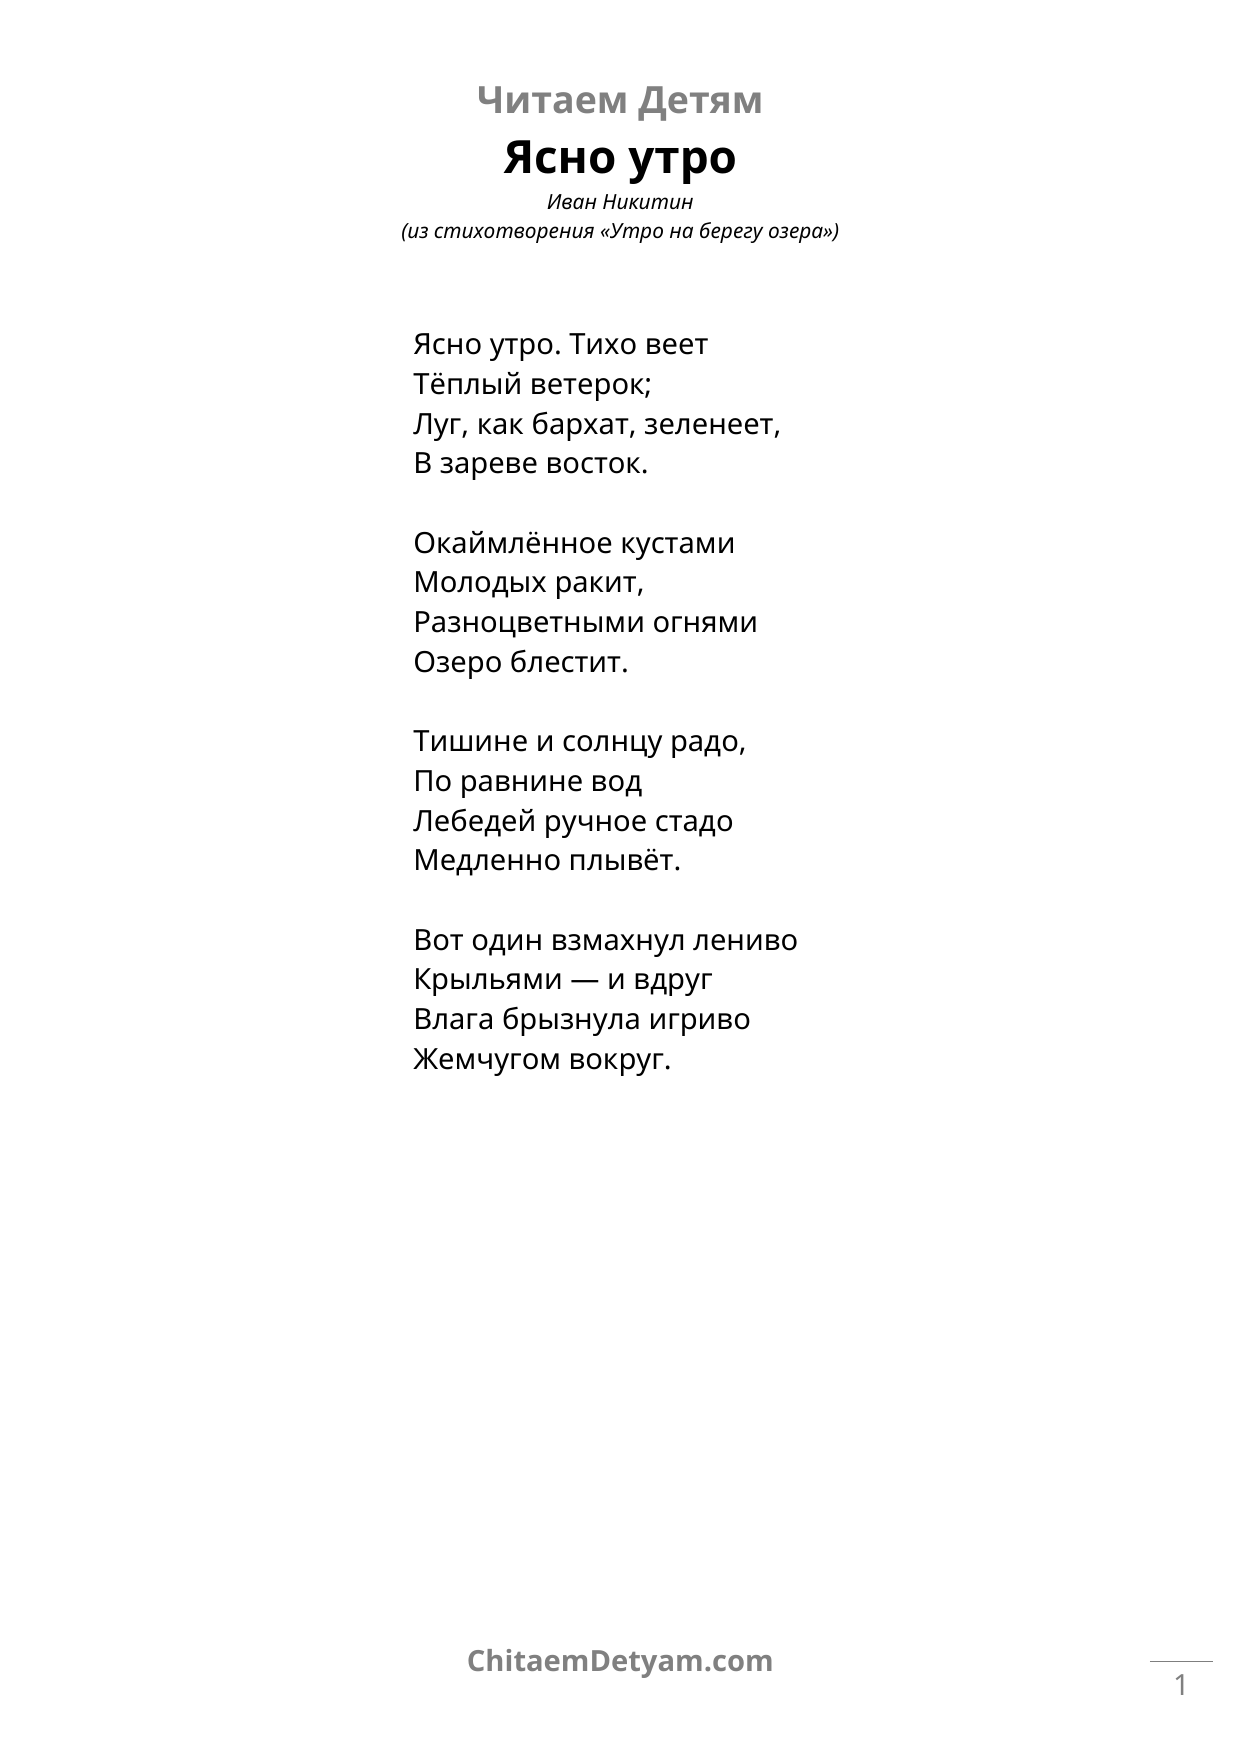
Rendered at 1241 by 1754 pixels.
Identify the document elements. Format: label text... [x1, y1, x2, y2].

text Крыльями — и вдруг [413, 958, 1122, 998]
text Тёплый ветерок; [413, 363, 1122, 403]
text Молодых ракит, [413, 562, 1122, 601]
text Лебедей ручное стадо [413, 800, 1122, 839]
text Вот один взмахнул лениво [413, 919, 1122, 958]
text Луг, как бархат, зеленеет, [413, 403, 1122, 443]
text Окаймлённое кустами [413, 522, 1122, 562]
text Влага брызнула игриво [413, 998, 1122, 1038]
text Ясно утро. Тихо веет [413, 323, 1122, 363]
text Жемчугом вокруг. [413, 1038, 1122, 1078]
text Разноцветными огнями [413, 601, 1122, 641]
text В зареве восток. [413, 443, 1122, 482]
text Озеро блестит. [413, 641, 1122, 681]
text Ясно утро Иван Никитин (из стихотворения «Утро на берегу озера») [118, 125, 1122, 244]
text По равнине вод [413, 760, 1122, 800]
text Медленно плывёт. [413, 839, 1122, 879]
text Тишине и солнцу радо, [413, 720, 1122, 760]
